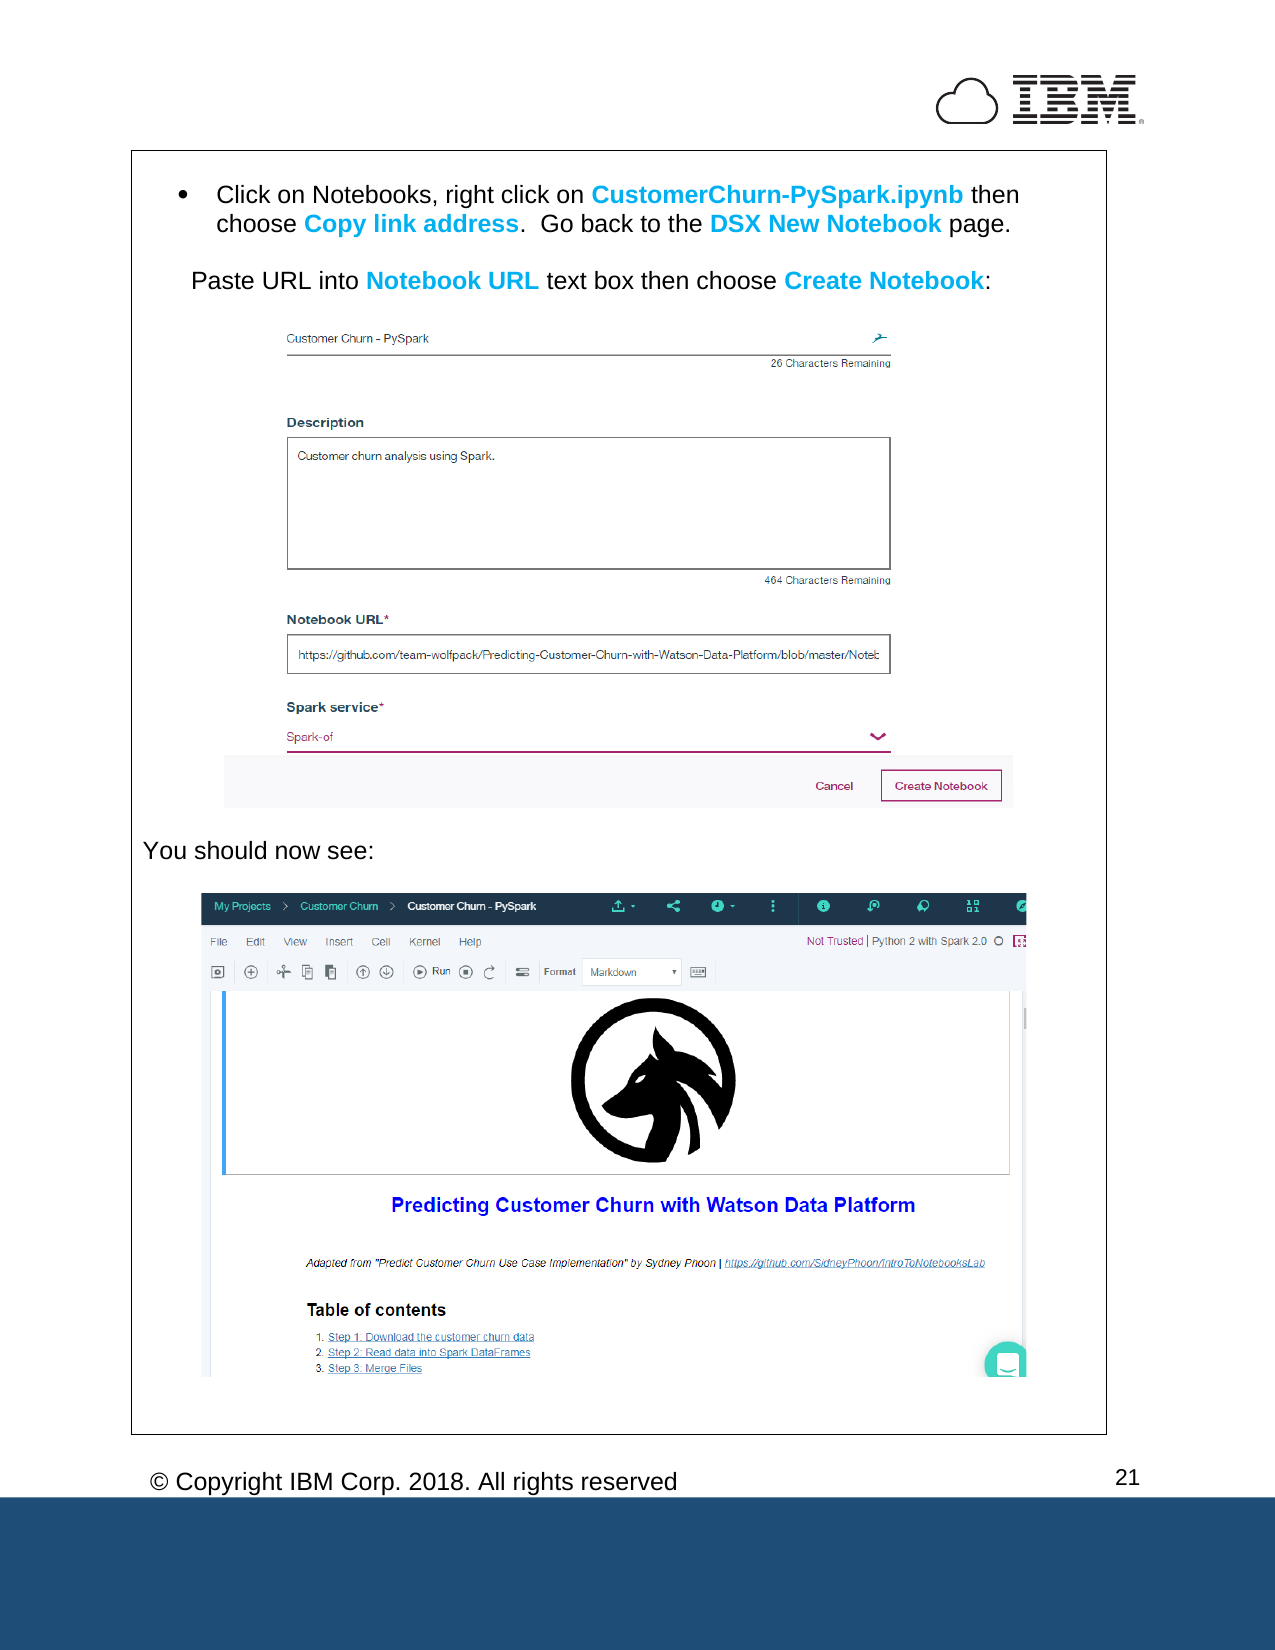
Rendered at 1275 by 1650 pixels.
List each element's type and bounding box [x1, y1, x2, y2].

picture [933, 76, 1001, 124]
picture [201, 893, 1027, 1377]
table_header [132, 151, 1106, 1434]
picture [1013, 75, 1144, 124]
picture [224, 323, 1014, 808]
